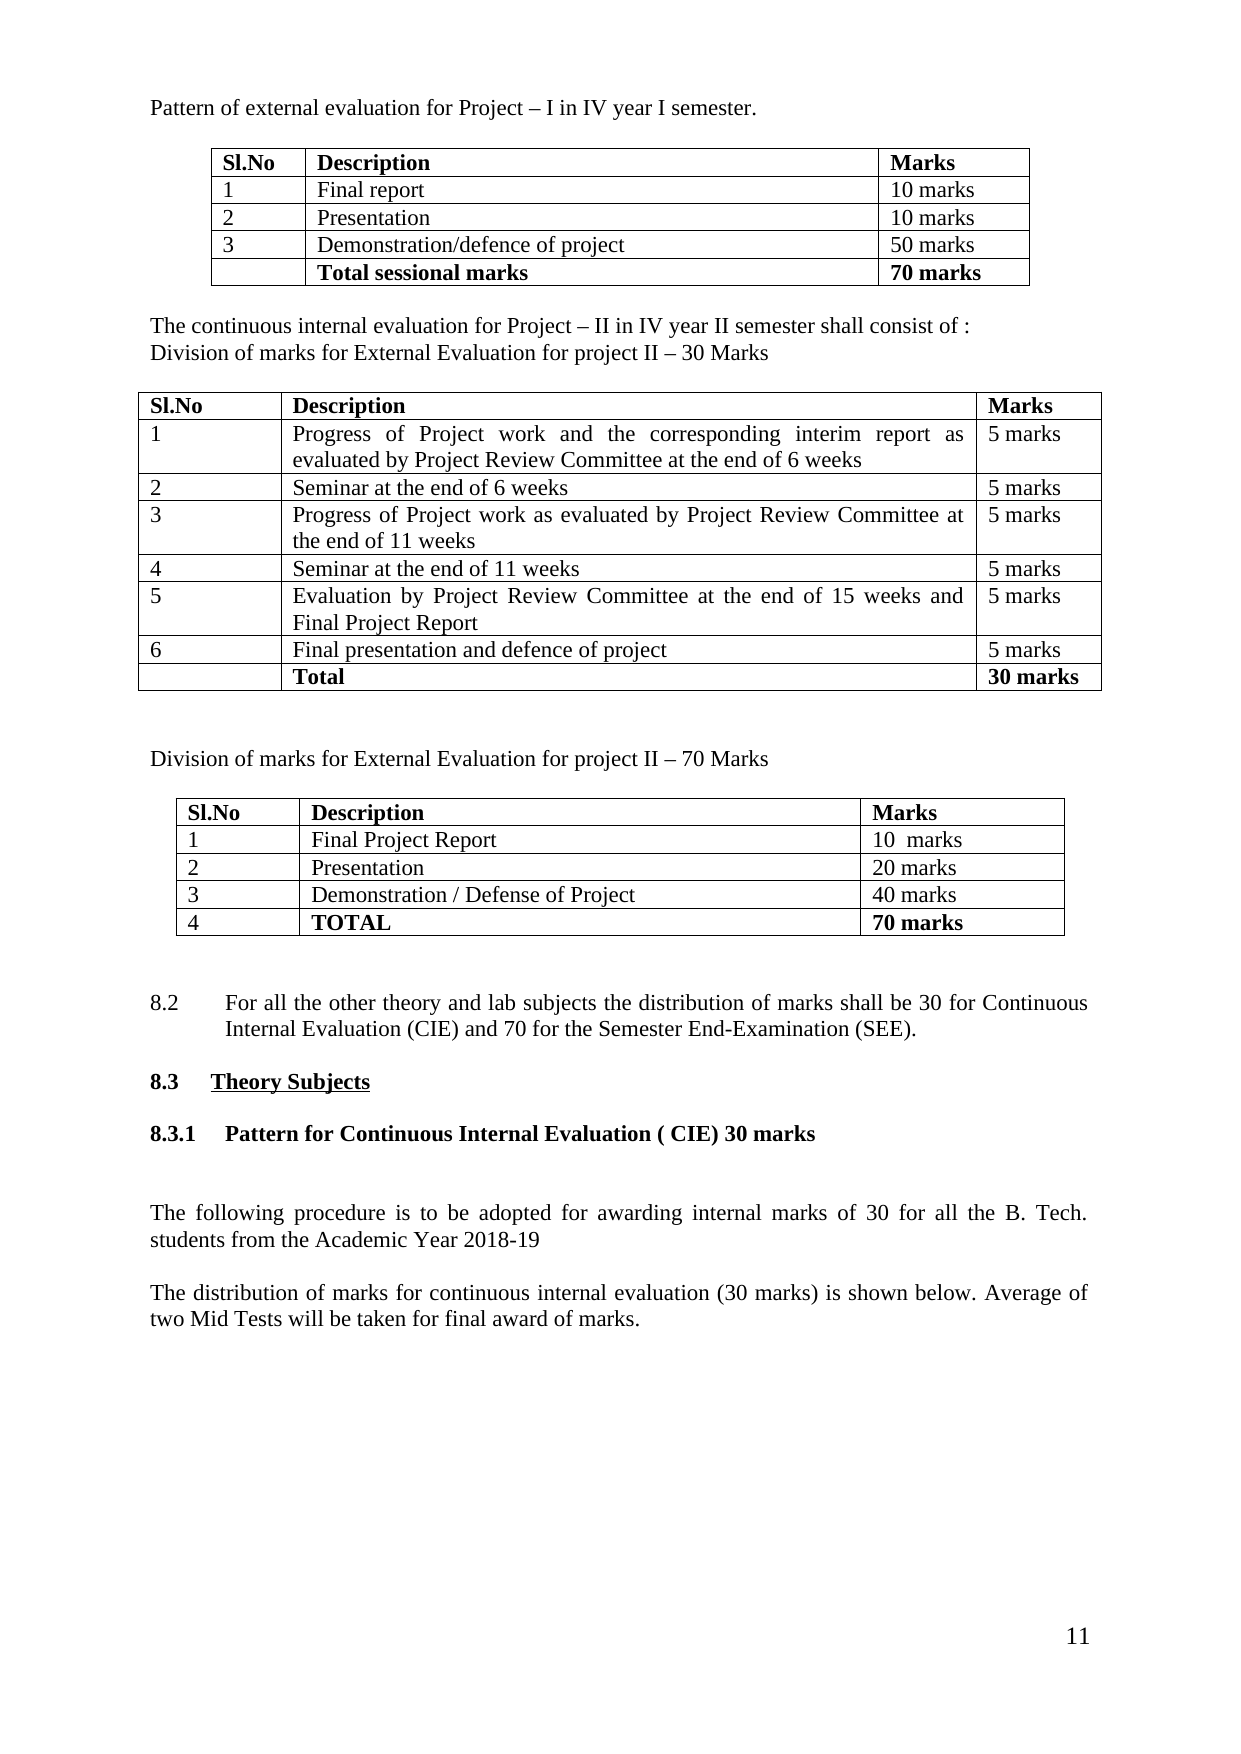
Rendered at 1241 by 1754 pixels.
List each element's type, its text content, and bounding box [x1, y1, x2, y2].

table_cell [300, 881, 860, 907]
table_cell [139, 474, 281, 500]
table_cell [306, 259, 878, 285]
text Pattern of external evaluation for Project – I in IV year I semester. [150, 94, 1090, 120]
text The continuous internal evaluation for Project – II in IV year II semester shall consist of : [150, 312, 1090, 339]
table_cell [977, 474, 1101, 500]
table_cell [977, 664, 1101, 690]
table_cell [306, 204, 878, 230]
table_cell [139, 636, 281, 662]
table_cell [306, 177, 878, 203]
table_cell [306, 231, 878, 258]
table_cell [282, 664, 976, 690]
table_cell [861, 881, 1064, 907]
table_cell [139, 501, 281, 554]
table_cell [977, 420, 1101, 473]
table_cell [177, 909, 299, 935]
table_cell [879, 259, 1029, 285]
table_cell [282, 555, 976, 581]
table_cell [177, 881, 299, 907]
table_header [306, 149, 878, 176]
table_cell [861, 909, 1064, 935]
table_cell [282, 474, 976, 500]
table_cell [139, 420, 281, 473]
text 8.2 For all the other theory and lab subjects the distribution of marks shall be 30 for Continuous Internal Evaluation (CIE) and 70 for the Semester End-Examination (SEE). [150, 989, 1090, 1041]
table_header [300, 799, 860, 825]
text The following procedure is to be adopted for awarding internal marks of 30 for all the B. Tech. students from the Academic Year 2018-19 [150, 1199, 1090, 1252]
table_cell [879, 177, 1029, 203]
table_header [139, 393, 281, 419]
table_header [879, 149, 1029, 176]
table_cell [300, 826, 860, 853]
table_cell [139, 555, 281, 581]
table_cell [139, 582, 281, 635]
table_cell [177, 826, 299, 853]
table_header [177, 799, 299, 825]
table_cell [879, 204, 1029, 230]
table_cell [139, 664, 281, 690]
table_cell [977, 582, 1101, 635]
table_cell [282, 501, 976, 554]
text Division of marks for External Evaluation for project II – 70 Marks [150, 745, 1090, 772]
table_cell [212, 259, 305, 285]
text 8.3.1 Pattern for Continuous Internal Evaluation ( CIE) 30 marks [150, 1120, 1090, 1147]
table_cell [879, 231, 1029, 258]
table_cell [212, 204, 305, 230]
list Theory Subjects [150, 1068, 1090, 1094]
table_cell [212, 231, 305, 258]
text Division of marks for External Evaluation for project II – 30 Marks [150, 339, 1090, 365]
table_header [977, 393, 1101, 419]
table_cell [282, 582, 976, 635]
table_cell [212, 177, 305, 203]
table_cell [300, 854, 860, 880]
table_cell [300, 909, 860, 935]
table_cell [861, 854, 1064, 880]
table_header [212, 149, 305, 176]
text The distribution of marks for continuous internal evaluation (30 marks) is shown below. Average of two Mid Tests will be taken for final award of marks. [150, 1278, 1090, 1331]
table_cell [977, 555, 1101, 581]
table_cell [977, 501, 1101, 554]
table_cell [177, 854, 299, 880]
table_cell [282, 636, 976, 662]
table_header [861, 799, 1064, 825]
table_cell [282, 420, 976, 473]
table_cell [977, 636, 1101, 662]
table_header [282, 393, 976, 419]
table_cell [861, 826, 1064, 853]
